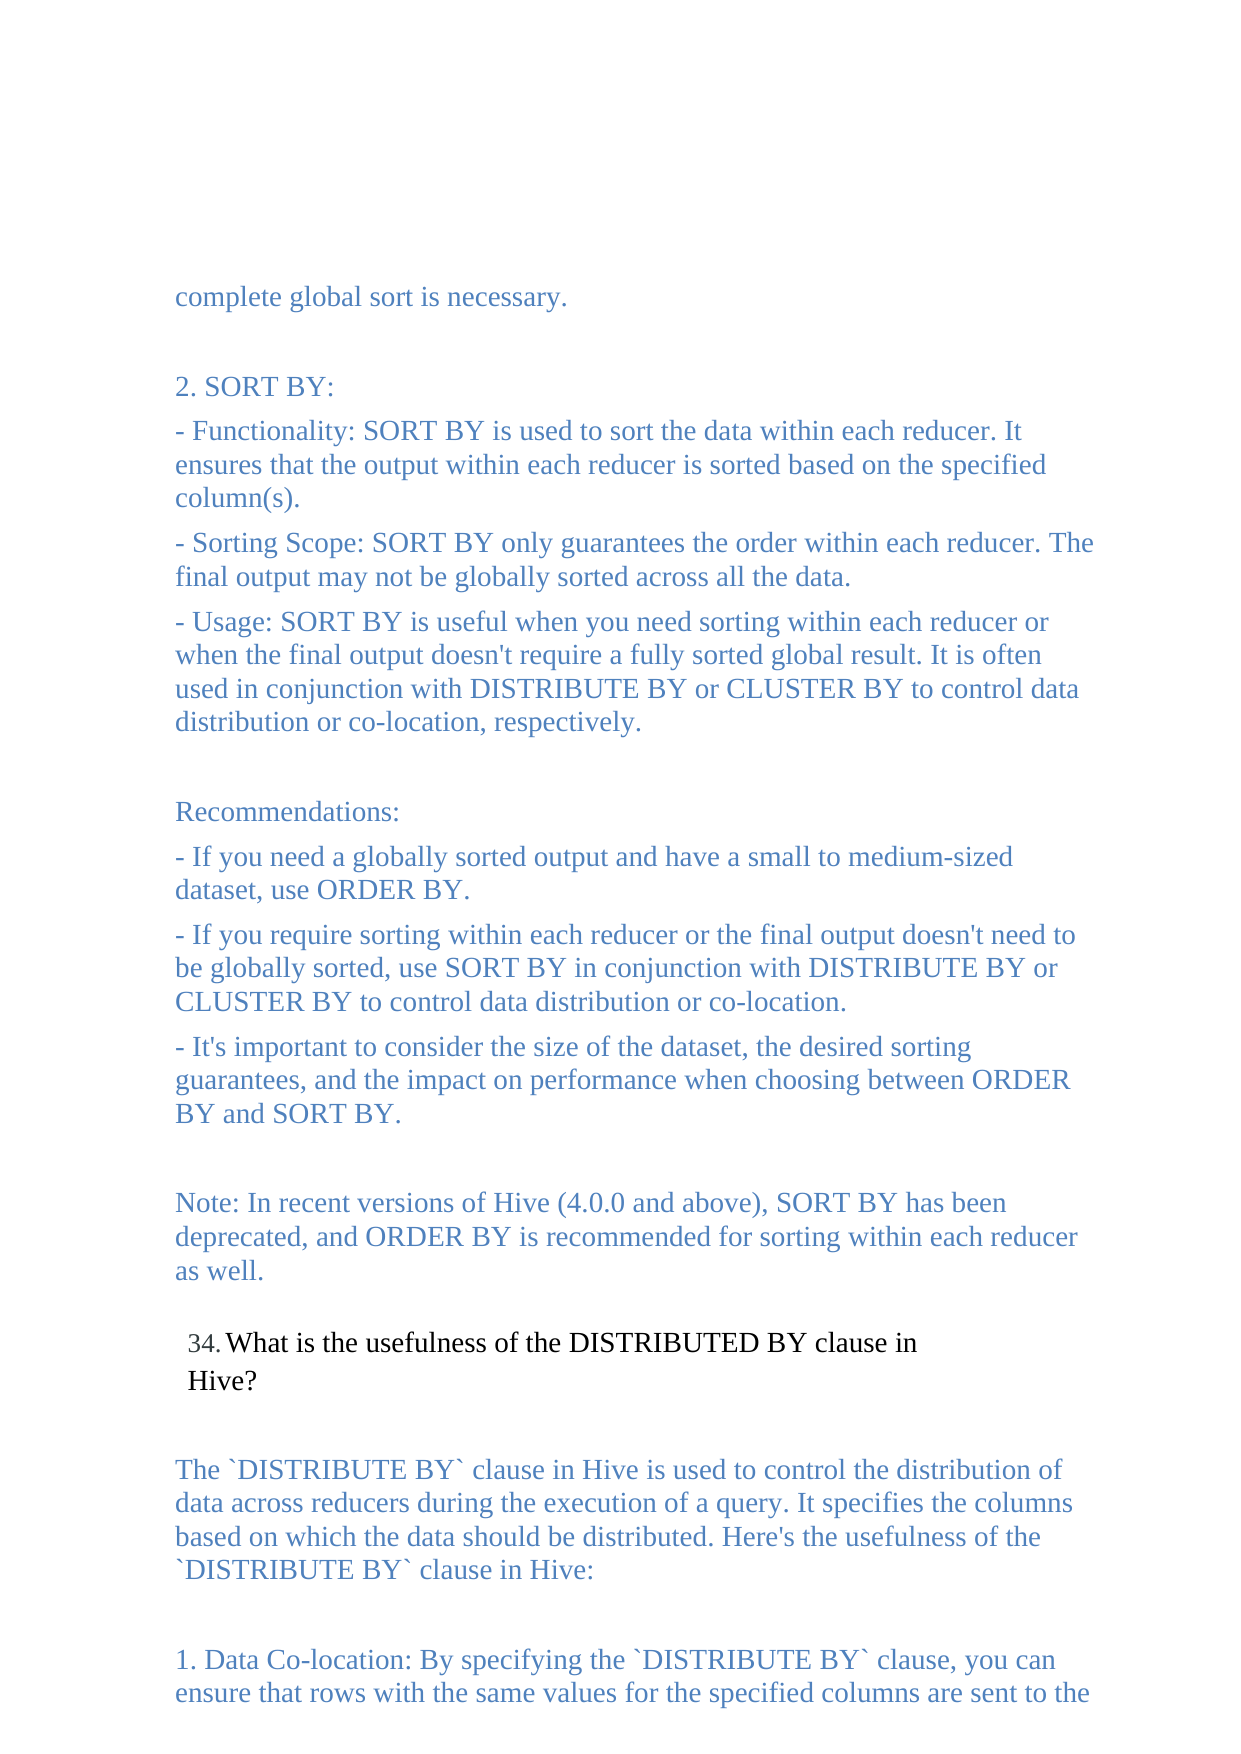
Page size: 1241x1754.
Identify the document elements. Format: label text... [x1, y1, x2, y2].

text Note: In recent versions of Hive (4.0.0 and above), SORT BY has been deprecated, and ORDER BY is recommended for sorting within each reducer as well. [175, 1186, 1094, 1286]
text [175, 279, 1094, 313]
text - Usage: SORT BY is useful when you need sorting within each reducer or when the final output doesn't require a fully sorted global result. It is often used in conjunction with DISTRIBUTE BY or CLUSTER BY to control data distribution or co-location, respectively. [175, 604, 1094, 738]
list What is the usefulness of the DISTRIBUTED BY clause in Hive? [187, 1325, 994, 1397]
text - It's important to consider the size of the dataset, the desired sorting guarantees, and the impact on performance when choosing between ORDER BY and SORT BY. [175, 1029, 1094, 1129]
text - If you require sorting within each reducer or the final output doesn't need to be globally sorted, use SORT BY in conjunction with DISTRIBUTE BY or CLUSTER BY to control data distribution or co-location. [175, 917, 1094, 1018]
text The `DISTRIBUTE BY` clause in Hive is used to control the distribution of data across reducers during the execution of a query. It specifies the columns based on which the data should be distributed. Here's the usefulness of the `DISTRIBUTE BY` clause in Hive: [175, 1452, 1094, 1586]
text - Sorting Scope: SORT BY only guarantees the order within each reducer. The final output may not be globally sorted across all the data. [175, 525, 1094, 592]
text - If you need a globally sorted output and have a small to medium-sized dataset, use ORDER BY. [175, 839, 1094, 906]
text 2. SORT BY: [175, 369, 1094, 402]
text - Functionality: SORT BY is used to sort the data within each reducer. It ensures that the output within each reducer is sorted based on the specified column(s). [175, 413, 1094, 514]
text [175, 1642, 1094, 1709]
text Recommendations: [175, 794, 1094, 827]
